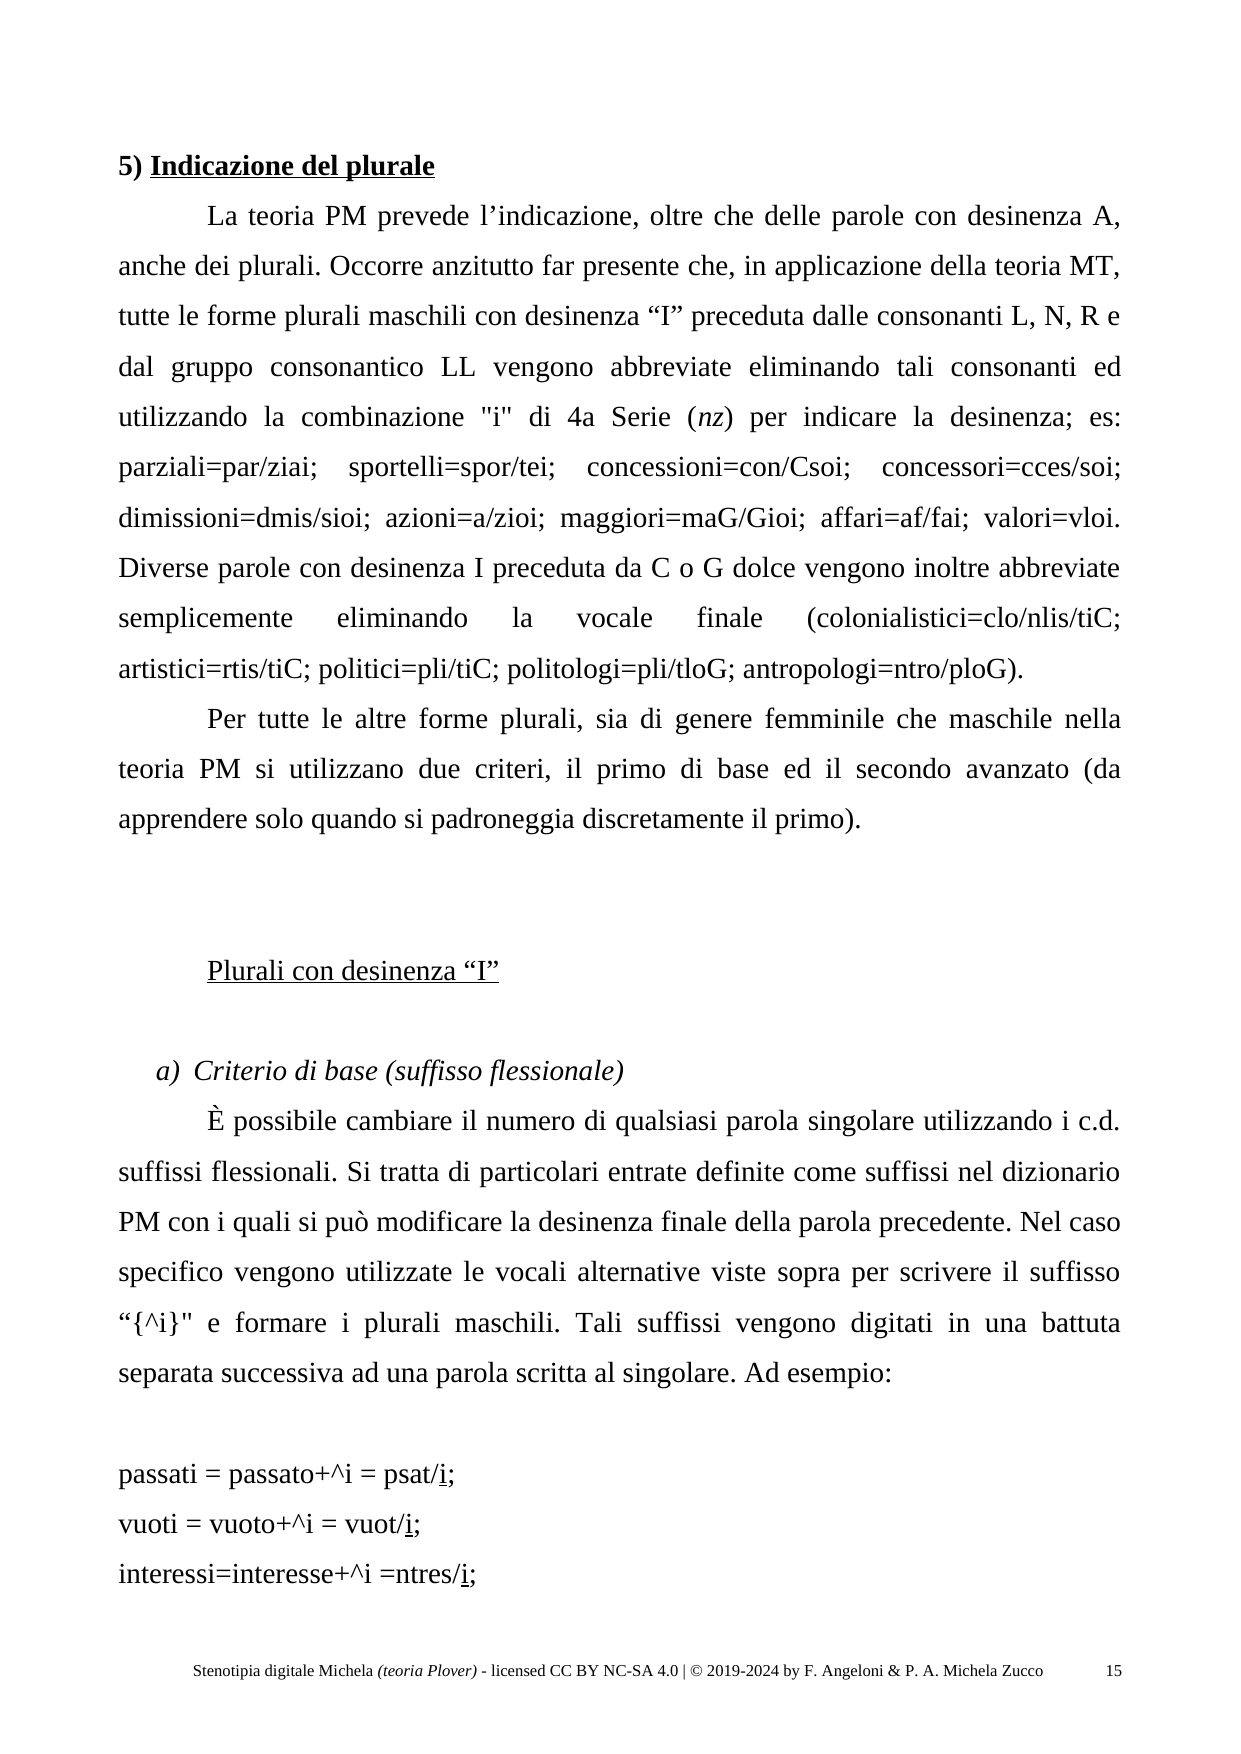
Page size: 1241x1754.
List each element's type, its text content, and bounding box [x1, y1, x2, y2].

title 5) Indicazione del plurale [118, 148, 1122, 181]
title Per tutte le altre forme plurali, sia di genere femminile che maschile nella teoria PM si utilizzano due criteri, il primo di base ed il secondo avanzato (da apprendere solo quando si padroneggia discretamente il primo). [118, 701, 1122, 835]
title Plurali con desinenza “I” [118, 953, 1122, 986]
title vuoti = vuoto+^i = vuot/i; [118, 1506, 1122, 1539]
title È possibile cambiare il numero di qualsiasi parola singolare utilizzando i c.d. suffissi flessionali. Si tratta di particolari entrate definite come suffissi nel dizionario PM con i quali si può modificare la desinenza finale della parola precedente. Nel caso specifico vengono utilizzate le vocali alternative viste sopra per scrivere il suffisso “{^i}" e formare i plurali maschili. Tali suffissi vengono digitati in una battuta separata successiva ad una parola scritta al singolare. Ad esempio: [118, 1103, 1122, 1389]
title interessi=interesse+^i =ntres/i; [118, 1556, 1122, 1590]
title Criterio di base (suffisso flessionale) [156, 1053, 1122, 1087]
title La teoria PM prevede l’indicazione, oltre che delle parole con desinenza A, anche dei plurali. Occorre anzitutto far presente che, in applicazione della teoria MT, tutte le forme plurali maschili con desinenza “I” preceduta dalle consonanti L, N, R e dal gruppo consonantico LL vengono abbreviate eliminando tali consonanti ed utilizzando la combinazione "i" di 4a Serie (nz) per indicare la desinenza; es: parziali=par/ziai; sportelli=spor/tei; concessioni=con/Csoi; concessori=cces/soi; dimissioni=dmis/sioi; azioni=a/zioi; maggiori=maG/Gioi; affari=af/fai; valori=vloi. Diverse parole con desinenza I preceduta da C o G dolce vengono inoltre abbreviate semplicemente eliminando la vocale finale (colonialistici=clo/nlis/tiC; artistici=rtis/tiC; politici=pli/tiC; politologi=pli/tloG; antropologi=ntro/ploG). [118, 198, 1122, 684]
title passati = passato+^i = psat/i; [118, 1456, 1122, 1489]
